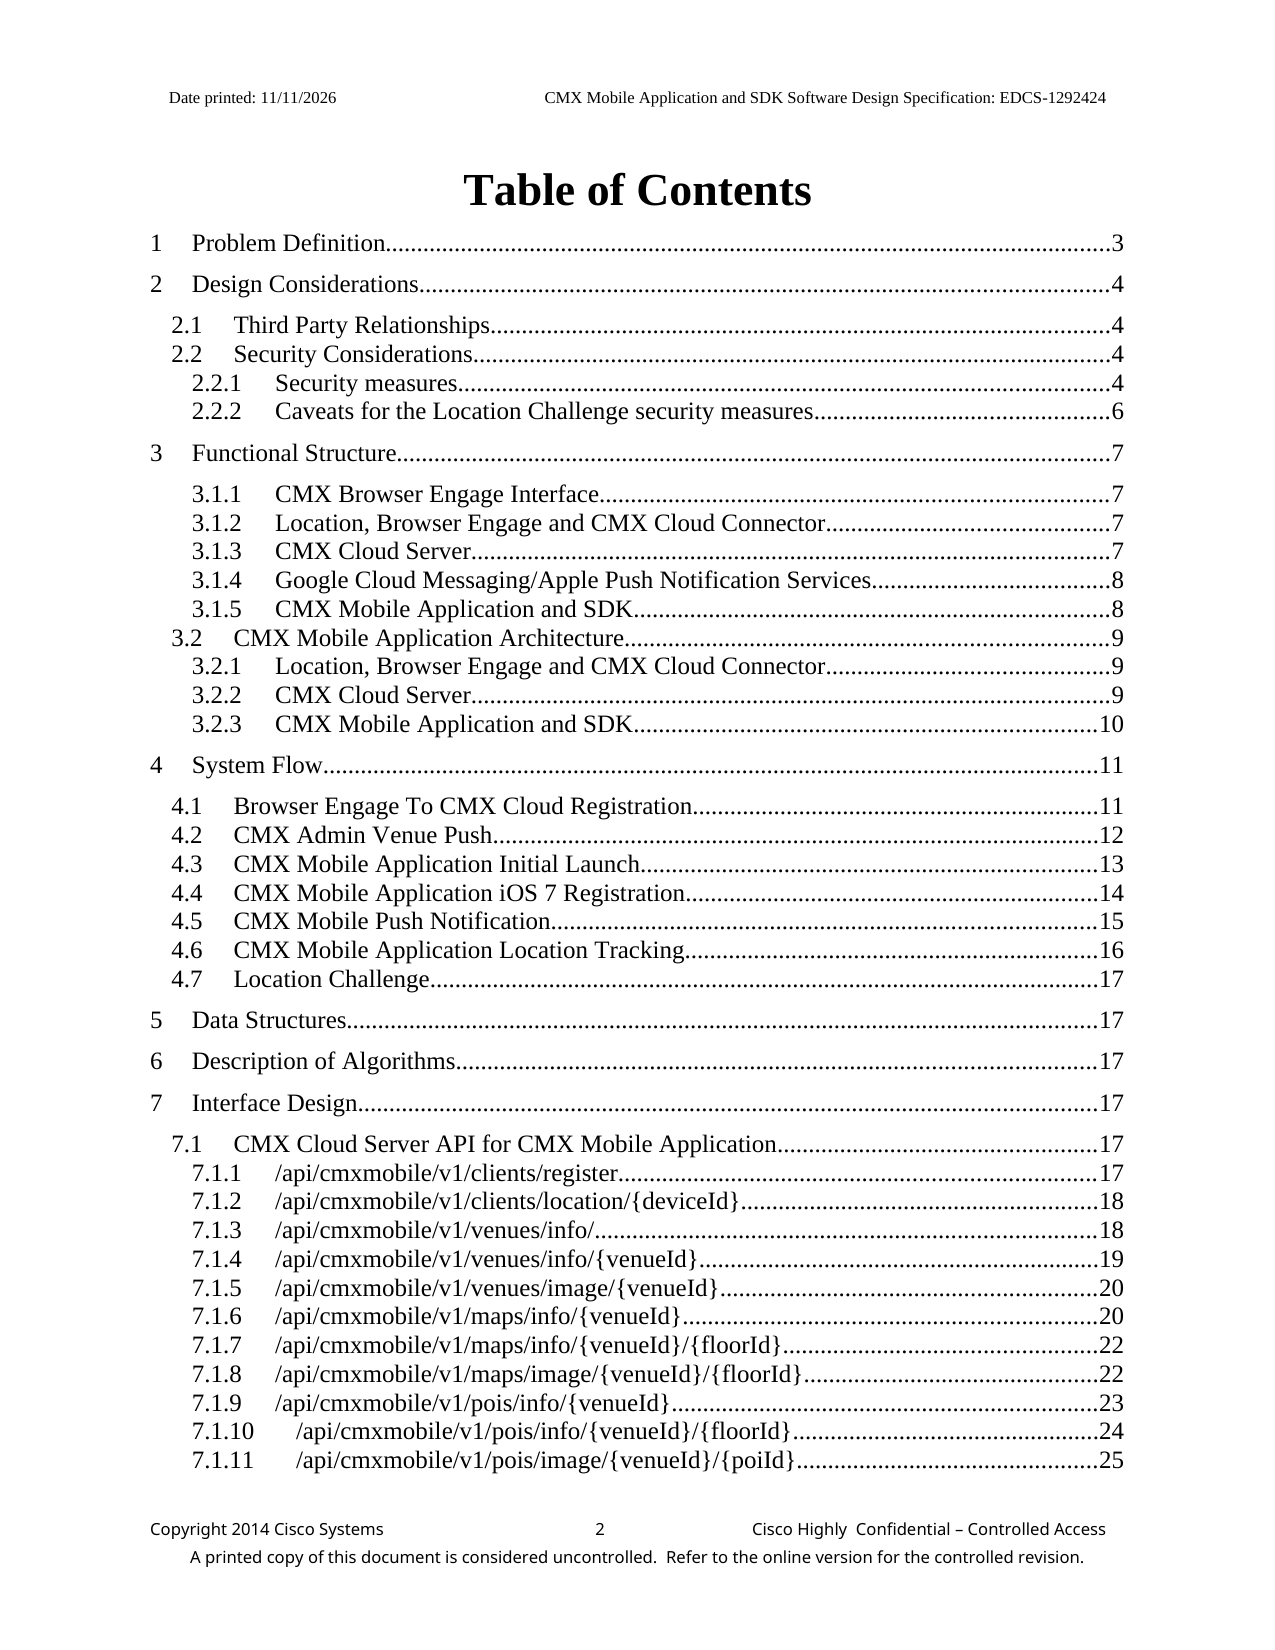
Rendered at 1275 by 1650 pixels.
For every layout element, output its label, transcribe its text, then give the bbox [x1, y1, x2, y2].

text 4.4 CMX Mobile Application iOS 7 Registration 14 [171, 878, 1125, 906]
text 4.2 CMX Admin Venue Push 12 [171, 820, 1125, 849]
text 7.1.3 /api/cmxmobile/v1/venues/info/ 18 [192, 1215, 1125, 1244]
text 7.1.4 /api/cmxmobile/v1/venues/info/{venueId} 19 [192, 1244, 1125, 1273]
text 2.2.1 Security measures 4 [192, 368, 1125, 396]
text 7.1.11 /api/cmxmobile/v1/pois/image/{venueId}/{poiId} 25 [192, 1445, 1125, 1474]
text 3.2 CMX Mobile Application Architecture 9 [171, 623, 1125, 651]
text Table of Contents [150, 162, 1125, 215]
text 3.1.3 CMX Cloud Server 7 [192, 536, 1125, 565]
text 4 System Flow 11 [150, 750, 1125, 779]
text 6 Description of Algorithms 17 [150, 1046, 1125, 1075]
text 3.1.1 CMX Browser Engage Interface 7 [192, 479, 1125, 508]
text 7.1 CMX Cloud Server API for CMX Mobile Application 17 [171, 1129, 1125, 1158]
text 1 Problem Definition 3 [150, 228, 1125, 256]
text 4.5 CMX Mobile Push Notification 15 [171, 906, 1125, 935]
text 3.2.2 CMX Cloud Server 9 [192, 680, 1125, 709]
text 4.6 CMX Mobile Application Location Tracking 16 [171, 935, 1125, 964]
text 5 Data Structures 17 [150, 1005, 1125, 1034]
text 3.1.2 Location, Browser Engage and CMX Cloud Connector 7 [192, 508, 1125, 536]
text 7.1.10 /api/cmxmobile/v1/pois/info/{venueId}/{floorId} 24 [192, 1416, 1125, 1445]
text 3.1.4 Google Cloud Messaging/Apple Push Notification Services 8 [192, 565, 1125, 594]
text 7.1.6 /api/cmxmobile/v1/maps/info/{venueId} 20 [192, 1301, 1125, 1330]
text 7.1.1 /api/cmxmobile/v1/clients/register 17 [192, 1158, 1125, 1186]
text 4.7 Location Challenge 17 [171, 964, 1125, 993]
text 3 Functional Structure 7 [150, 438, 1125, 466]
text 7.1.2 /api/cmxmobile/v1/clients/location/{deviceId} 18 [192, 1186, 1125, 1215]
text 3.2.3 CMX Mobile Application and SDK 10 [192, 709, 1125, 738]
text 2 Design Considerations 4 [150, 269, 1125, 298]
text 4.1 Browser Engage To CMX Cloud Registration 11 [171, 791, 1125, 820]
text 2.1 Third Party Relationships 4 [171, 310, 1125, 339]
text 3.1.5 CMX Mobile Application and SDK 8 [192, 594, 1125, 623]
text 7.1.7 /api/cmxmobile/v1/maps/info/{venueId}/{floorId} 22 [192, 1330, 1125, 1359]
text 7 Interface Design 17 [150, 1088, 1125, 1116]
text 2.2.2 Caveats for the Location Challenge security measures 6 [192, 396, 1125, 425]
text 3.2.1 Location, Browser Engage and CMX Cloud Connector 9 [192, 651, 1125, 680]
text 7.1.5 /api/cmxmobile/v1/venues/image/{venueId} 20 [192, 1273, 1125, 1301]
text 4.3 CMX Mobile Application Initial Launch 13 [171, 849, 1125, 878]
text 7.1.9 /api/cmxmobile/v1/pois/info/{venueId} 23 [192, 1388, 1125, 1416]
text 7.1.8 /api/cmxmobile/v1/maps/image/{venueId}/{floorId} 22 [192, 1359, 1125, 1388]
text 2.2 Security Considerations 4 [171, 339, 1125, 368]
